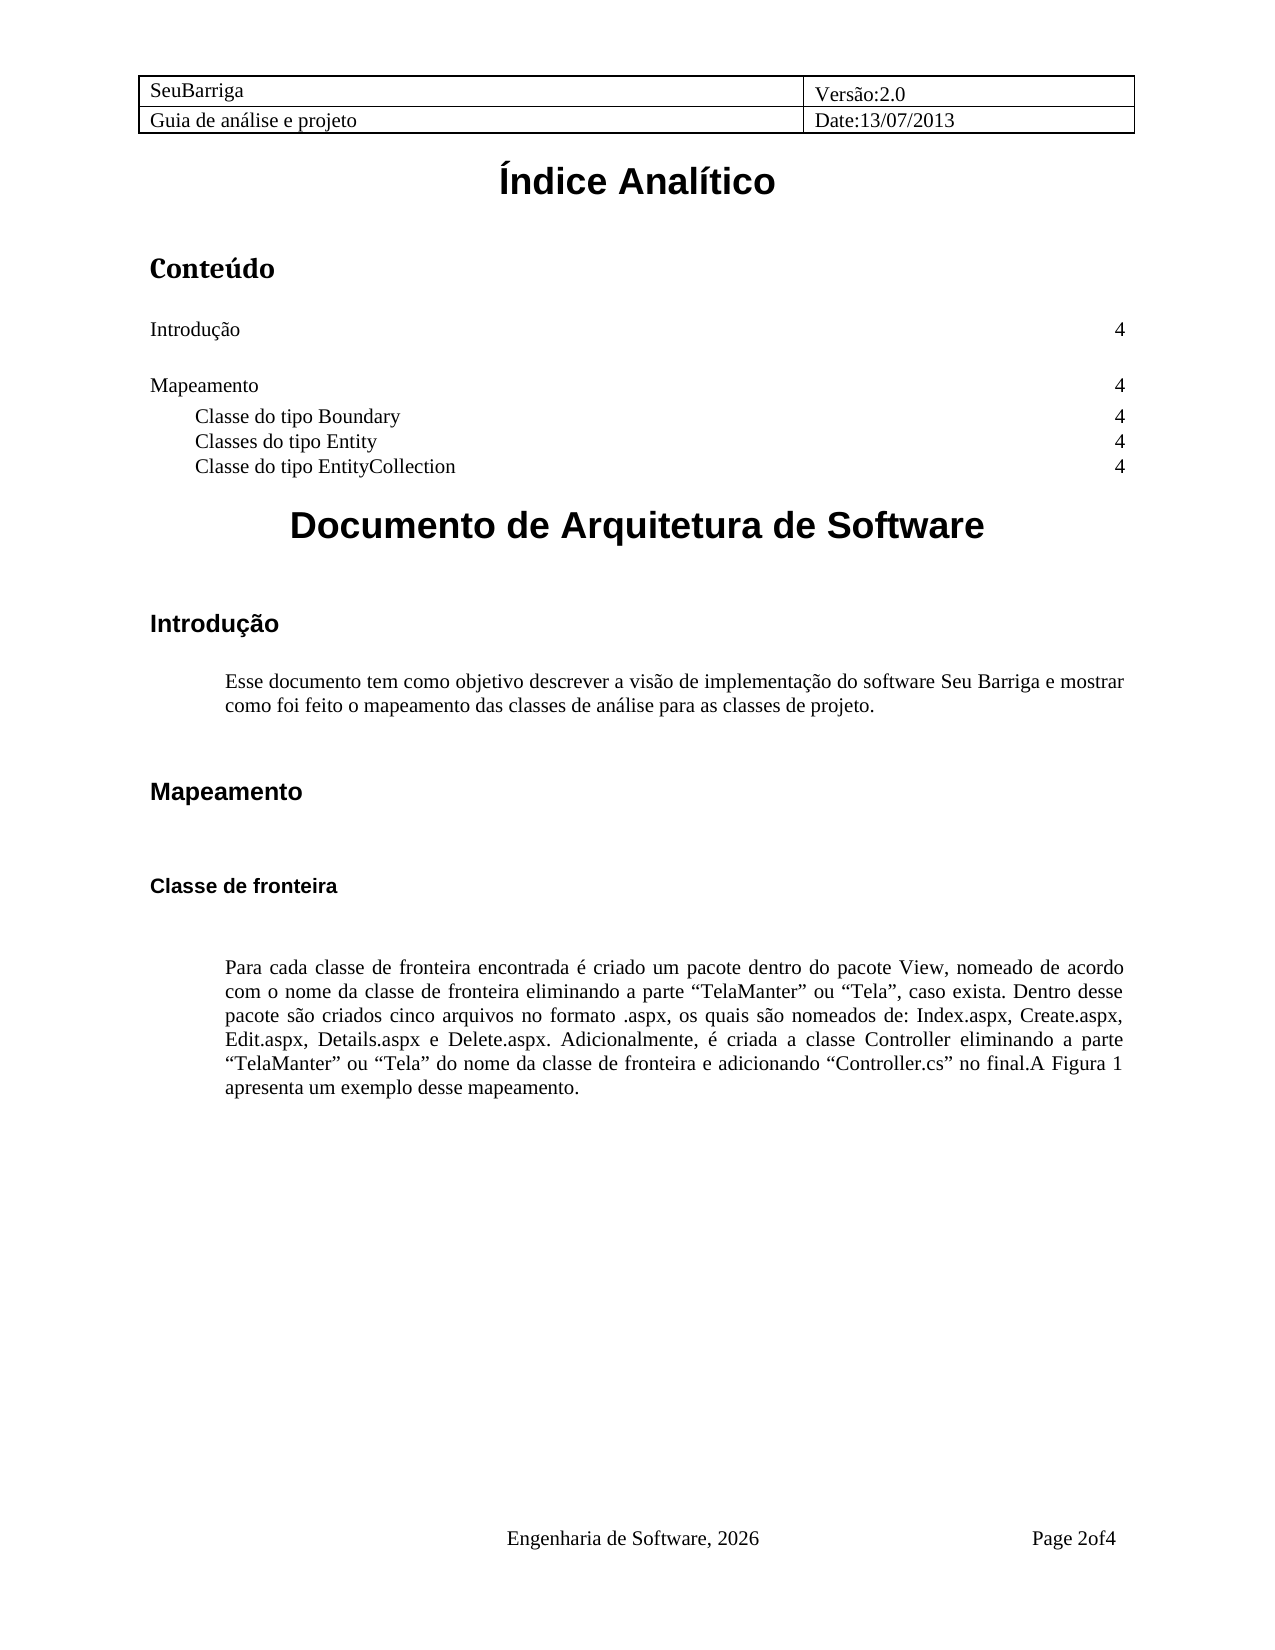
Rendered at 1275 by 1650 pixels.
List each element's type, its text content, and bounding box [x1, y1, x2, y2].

title Índice Analítico [150, 159, 1125, 202]
text Classe do tipo Boundary 4 [195, 403, 1050, 428]
subtitle Mapeamento [150, 777, 1125, 806]
text Mapeamento 4 [150, 372, 1050, 397]
text Classes do tipo Entity 4 [195, 428, 1050, 453]
subtitle Classe de fronteira [150, 873, 1125, 898]
subtitle Conteúdo [150, 252, 1125, 286]
text Introdução 4 [150, 316, 1050, 341]
text Esse documento tem como objetivo descrever a visão de implementação do software Seu Barriga e mostrar como foi feito o mapeamento das classes de análise para as classes de projeto. [225, 669, 1125, 717]
subtitle Introdução [150, 609, 1125, 637]
text Para cada classe de fronteira encontrada é criado um pacote dentro do pacote View, nomeado de acordo com o nome da classe de fronteira eliminando a parte “TelaManter” ou “Tela”, caso exista. Dentro desse pacote são criados cinco arquivos no formato .aspx, os quais são nomeados de: Index.aspx, Create.aspx, Edit.aspx, Details.aspx e Delete.aspx. Adicionalmente, é criada a classe Controller eliminando a parte “TelaManter” ou “Tela” do nome da classe de fronteira e adicionando “Controller.cs” no final.A Figura 1 apresenta um exemplo desse mapeamento. [225, 954, 1125, 1099]
text Classe do tipo EntityCollection 4 [195, 453, 1050, 478]
